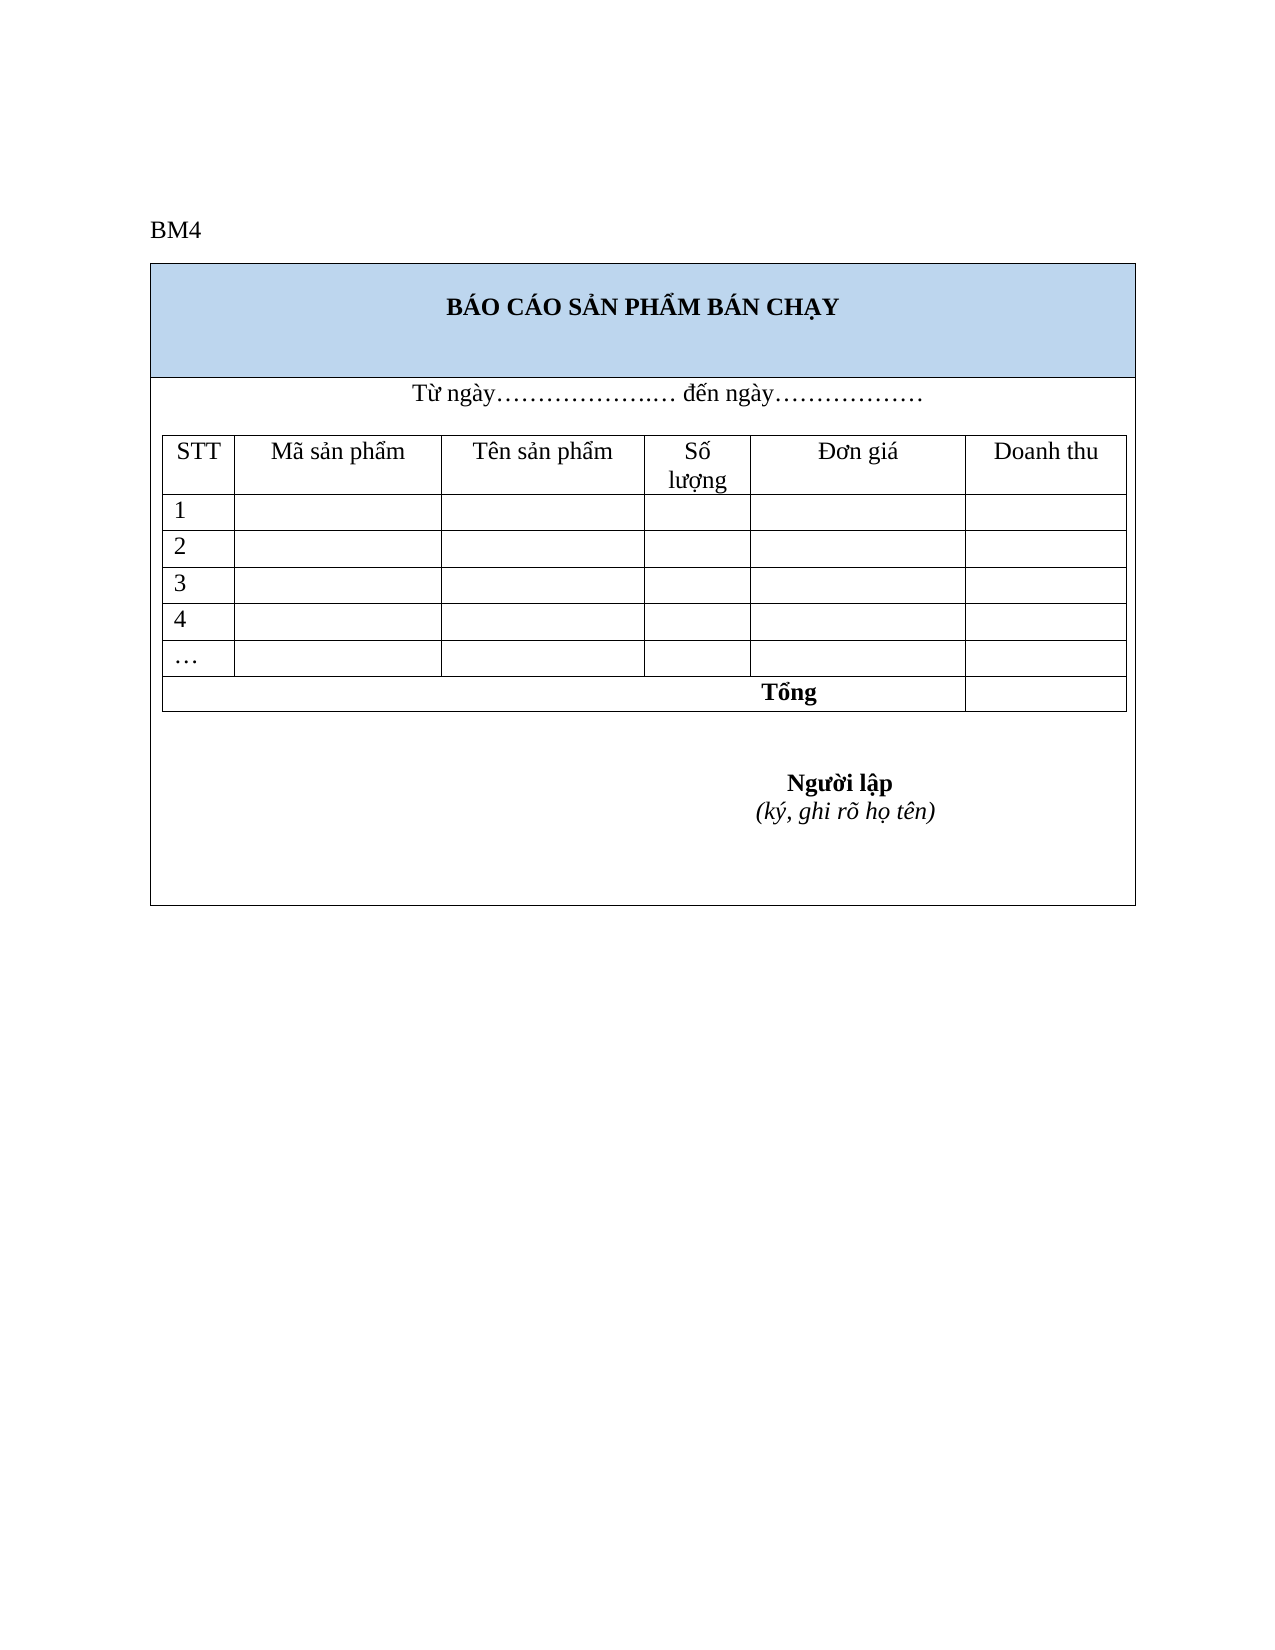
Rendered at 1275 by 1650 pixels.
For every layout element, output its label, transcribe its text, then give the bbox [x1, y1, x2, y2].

text BM4 [150, 215, 1125, 244]
table_cell Từ ngày……………….… đến ngày……………… Người lập (ký, ghi rõ họ tên) [151, 378, 1135, 905]
table_header BÁO CÁO SẢN PHẨM BÁN CHẠY [151, 264, 1135, 377]
